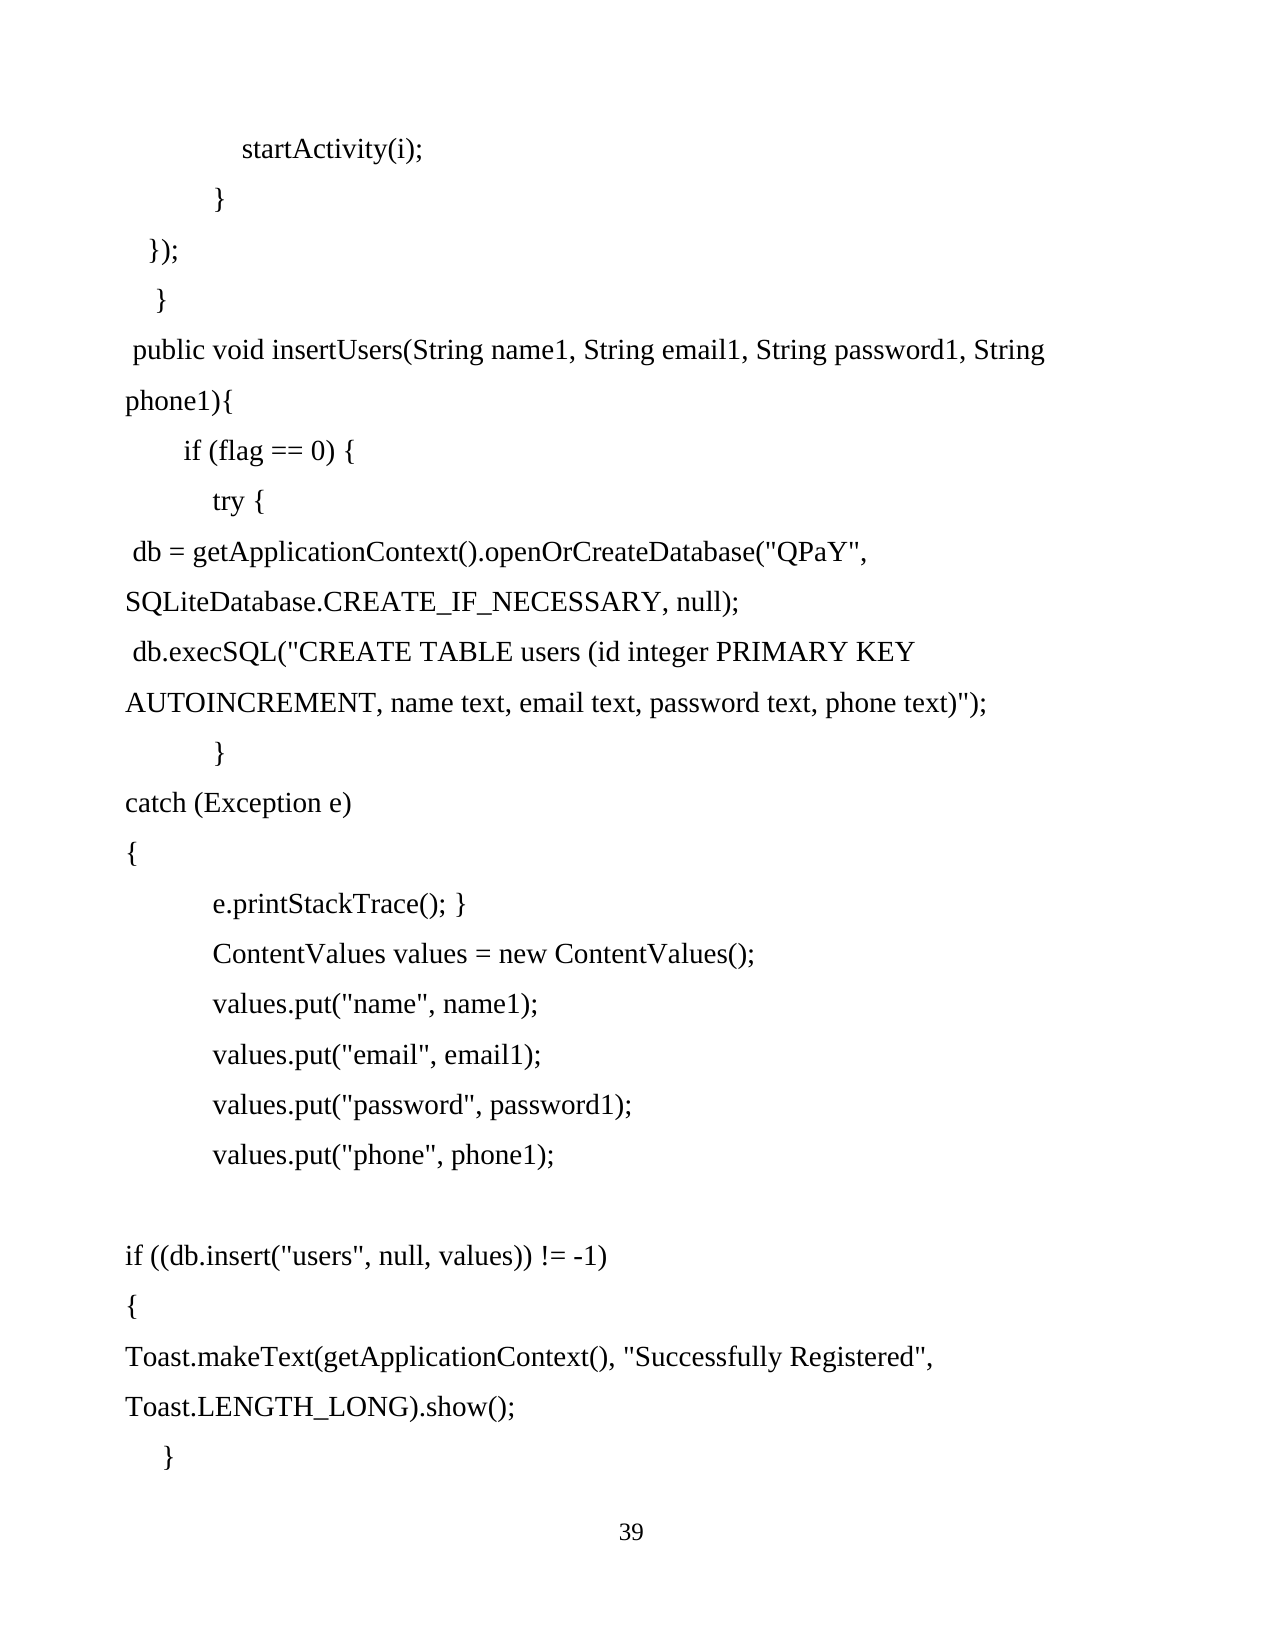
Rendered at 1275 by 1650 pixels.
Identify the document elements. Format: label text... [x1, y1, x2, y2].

text values.put("password", password1); [125, 1087, 1137, 1121]
text values.put("phone", phone1); [125, 1137, 1137, 1171]
text if (flag == 0) { [125, 433, 1137, 467]
text db = getApplicationContext().openOrCreateDatabase("QPaY", SQLiteDatabase.CREATE_IF_NECESSARY, null); [125, 534, 1137, 618]
text } [125, 1439, 1137, 1473]
text try { [125, 483, 1137, 517]
text } [125, 282, 1137, 316]
text } [125, 735, 1137, 768]
text { [125, 836, 1137, 869]
text }); [125, 232, 1137, 265]
text if ((db.insert("users", null, values)) != -1) [125, 1238, 1137, 1272]
text e.printStackTrace(); } [125, 886, 1137, 919]
text db.execSQL("CREATE TABLE users (id integer PRIMARY KEY AUTOINCREMENT, name text, email text, password text, phone text)"); [125, 634, 1137, 718]
text } [125, 182, 1137, 215]
text catch (Exception e) [125, 785, 1137, 819]
text public void insertUsers(String name1, String email1, String password1, String phone1){ [125, 332, 1137, 416]
text { [125, 1288, 1137, 1322]
text values.put("email", email1); [125, 1037, 1137, 1070]
text values.put("name", name1); [125, 987, 1137, 1020]
text startActivity(i); [125, 131, 1137, 165]
text Toast.makeText(getApplicationContext(), "Successfully Registered", Toast.LENGTH_LONG).show(); [125, 1339, 1137, 1423]
text ContentValues values = new ContentValues(); [125, 936, 1137, 970]
